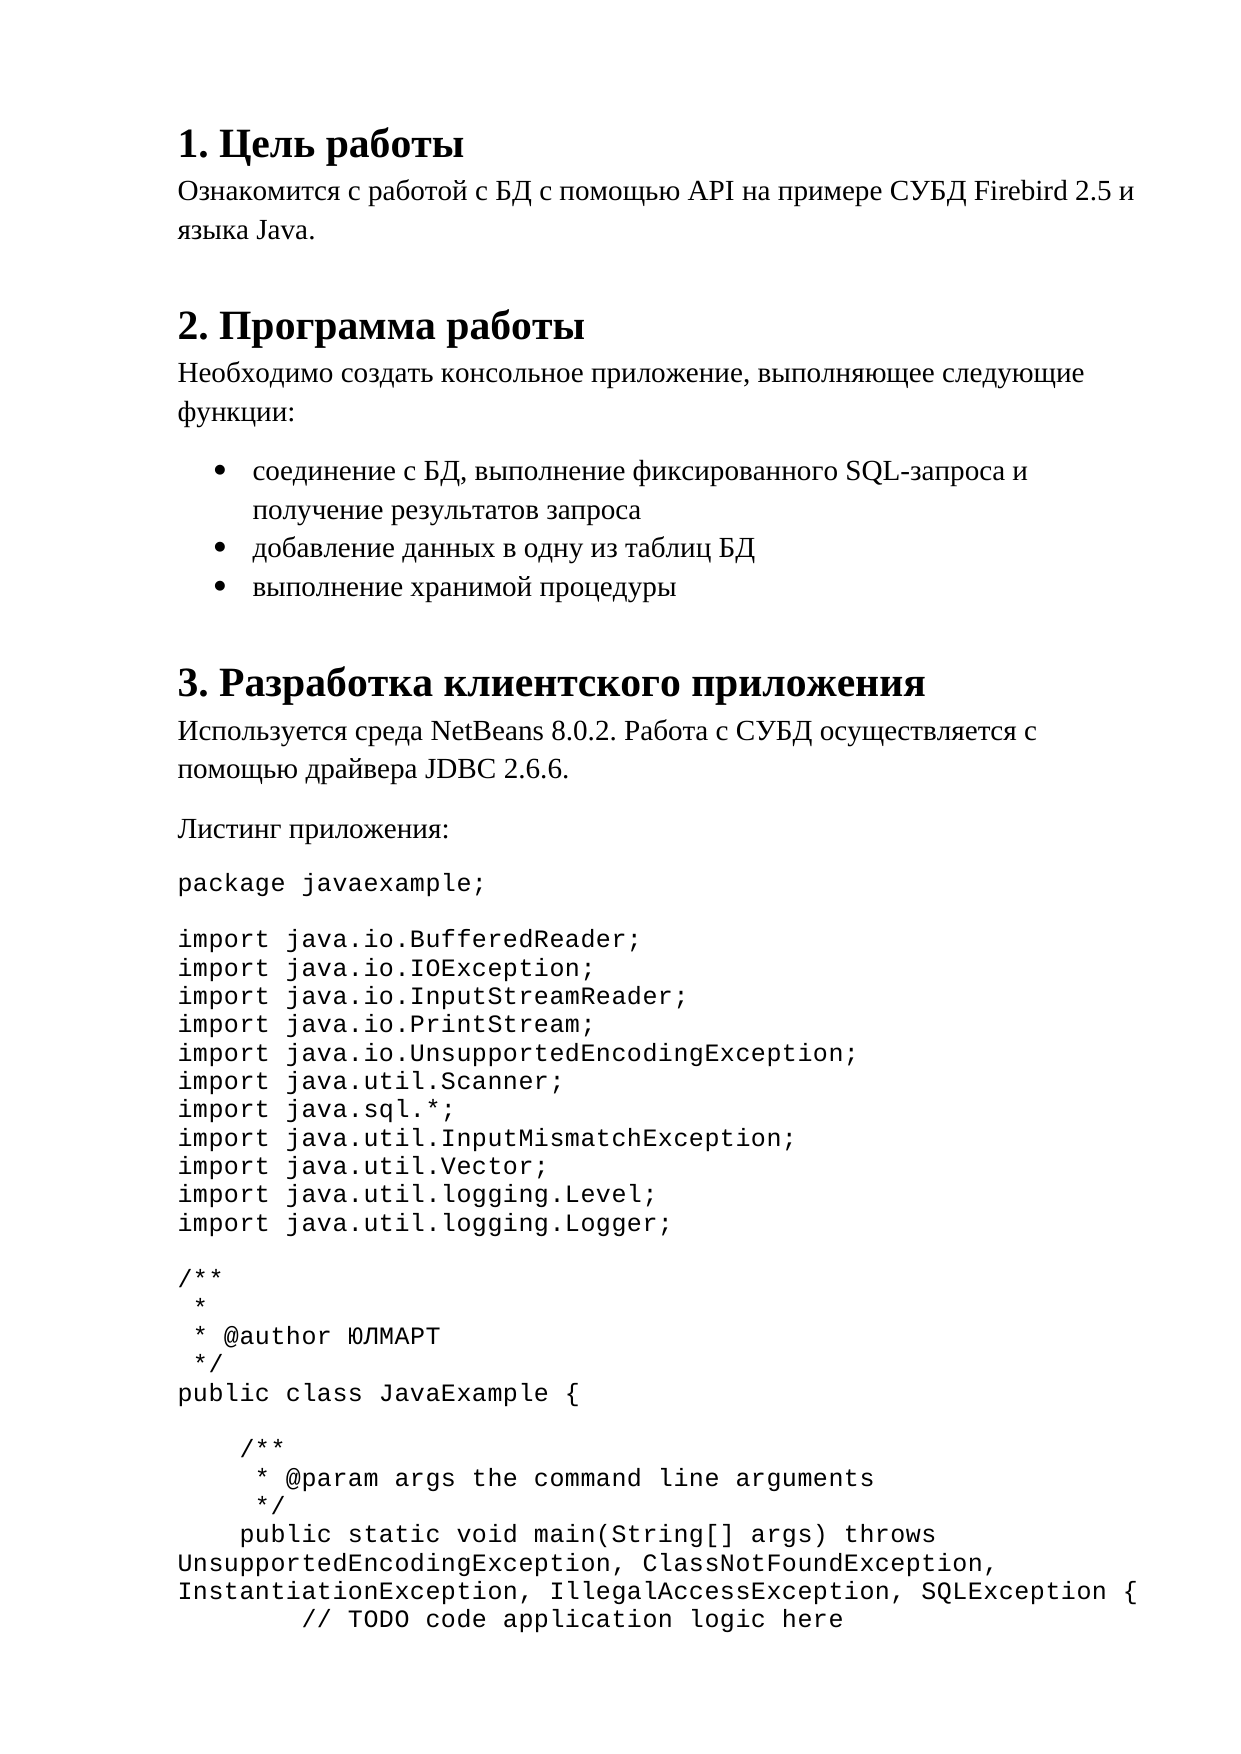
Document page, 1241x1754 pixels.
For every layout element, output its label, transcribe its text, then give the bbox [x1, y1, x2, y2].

list соединение с БД, выполнение фиксированного SQL-запроса и получение результатов запроса [215, 453, 1152, 526]
title public class JavaExample { [177, 1380, 1152, 1408]
title /** [177, 1267, 1152, 1295]
title * [177, 1295, 1152, 1323]
list выполнение хранимой процедуры [215, 569, 1152, 603]
title package javaexample; [177, 870, 1152, 898]
text Необходимо создать консольное приложение, выполняющее следующие функции: [177, 355, 1152, 427]
title import java.util.InputMismatchException; [177, 1125, 1152, 1153]
title import java.sql.*; [177, 1097, 1152, 1125]
subtitle 1. Цель работы [177, 118, 1152, 166]
title // TODO code application logic here [177, 1607, 1152, 1635]
list добавление данных в одну из таблиц БД [215, 531, 1152, 564]
title import java.io.IOException; [177, 955, 1152, 983]
title import java.util.Scanner; [177, 1068, 1152, 1097]
text Используется среда NetBeans 8.0.2. Работа с СУБД осуществляется с помощью драйвера JDBC 2.6.6. [177, 713, 1152, 785]
text Листинг приложения: [177, 811, 1152, 844]
title import java.io.InputStreamReader; [177, 983, 1152, 1012]
subtitle 2. Программа работы [177, 300, 1152, 348]
title import java.util.Vector; [177, 1153, 1152, 1182]
title */ [177, 1493, 1152, 1522]
subtitle 3. Разработка клиентского приложения [177, 658, 1152, 706]
title import java.io.BufferedReader; [177, 927, 1152, 955]
title * @author ЮЛМАРТ [177, 1323, 1152, 1352]
title */ [177, 1352, 1152, 1380]
title /** [177, 1437, 1152, 1465]
title import java.util.logging.Level; [177, 1182, 1152, 1210]
text Ознакомится с работой с БД с помощью API на примере СУБД Firebird 2.5 и языка Java. [177, 173, 1152, 245]
title import java.io.UnsupportedEncodingException; [177, 1040, 1152, 1068]
title * @param args the command line arguments [177, 1465, 1152, 1493]
title import java.util.logging.Logger; [177, 1210, 1152, 1238]
title public static void main(String[] args) throws UnsupportedEncodingException, ClassNotFoundException, InstantiationException, IllegalAccessException, SQLException { [177, 1522, 1152, 1607]
title import java.io.PrintStream; [177, 1012, 1152, 1040]
